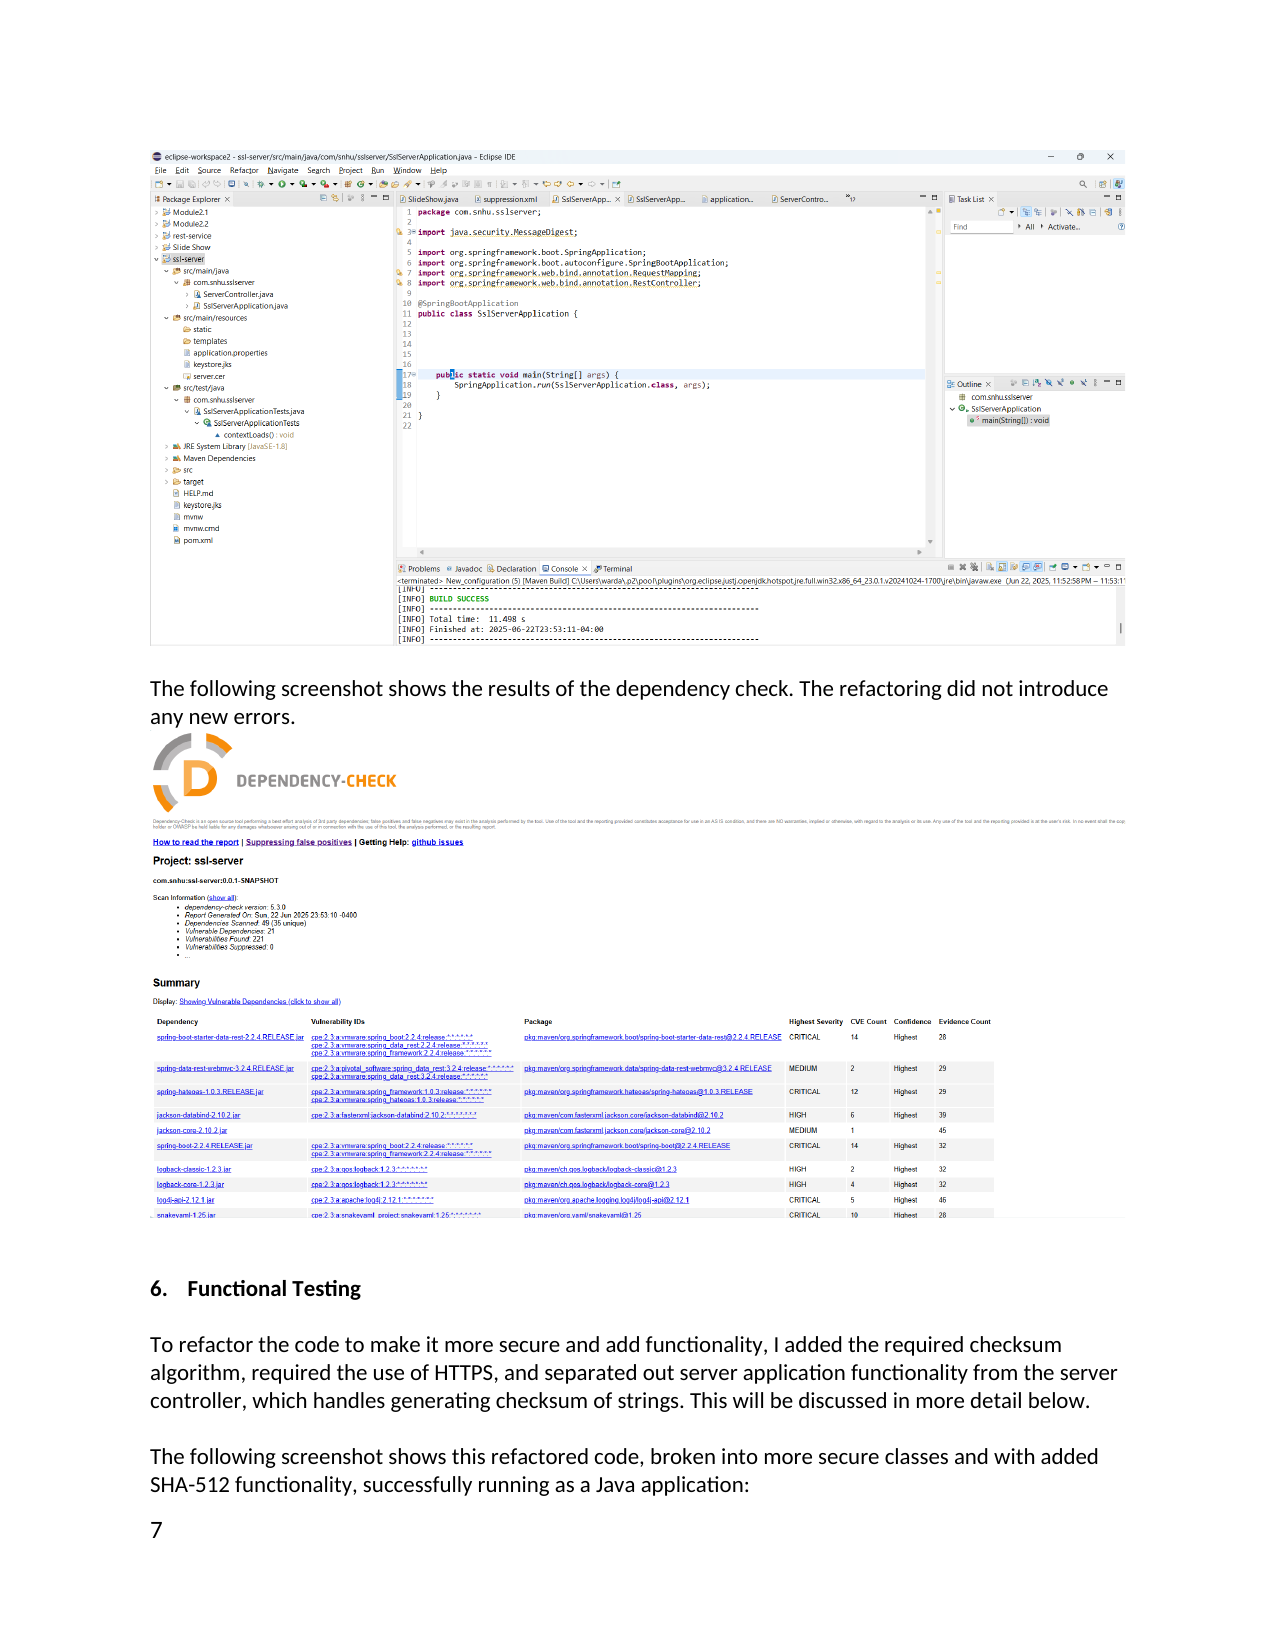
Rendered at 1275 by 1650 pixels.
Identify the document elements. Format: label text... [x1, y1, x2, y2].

text To refactor the code to make it more secure and add functionality, I added the required checksum algorithm, required the use of HTTPS, and separated out server application functionality from the server controller, which handles generating checksum of strings. This will be discussed in more detail below. [150, 1330, 1125, 1414]
picture [150, 730, 1125, 1218]
picture [150, 150, 1125, 646]
text The following screenshot shows this refactored code, broken into more secure classes and with added SHA-512 functionality, successfully running as a Java application: [150, 1442, 1125, 1498]
text The following screenshot shows the results of the dependency check. The refactoring did not introduce any new errors. [150, 674, 1125, 730]
subtitle Functional Testing [150, 1274, 1125, 1302]
